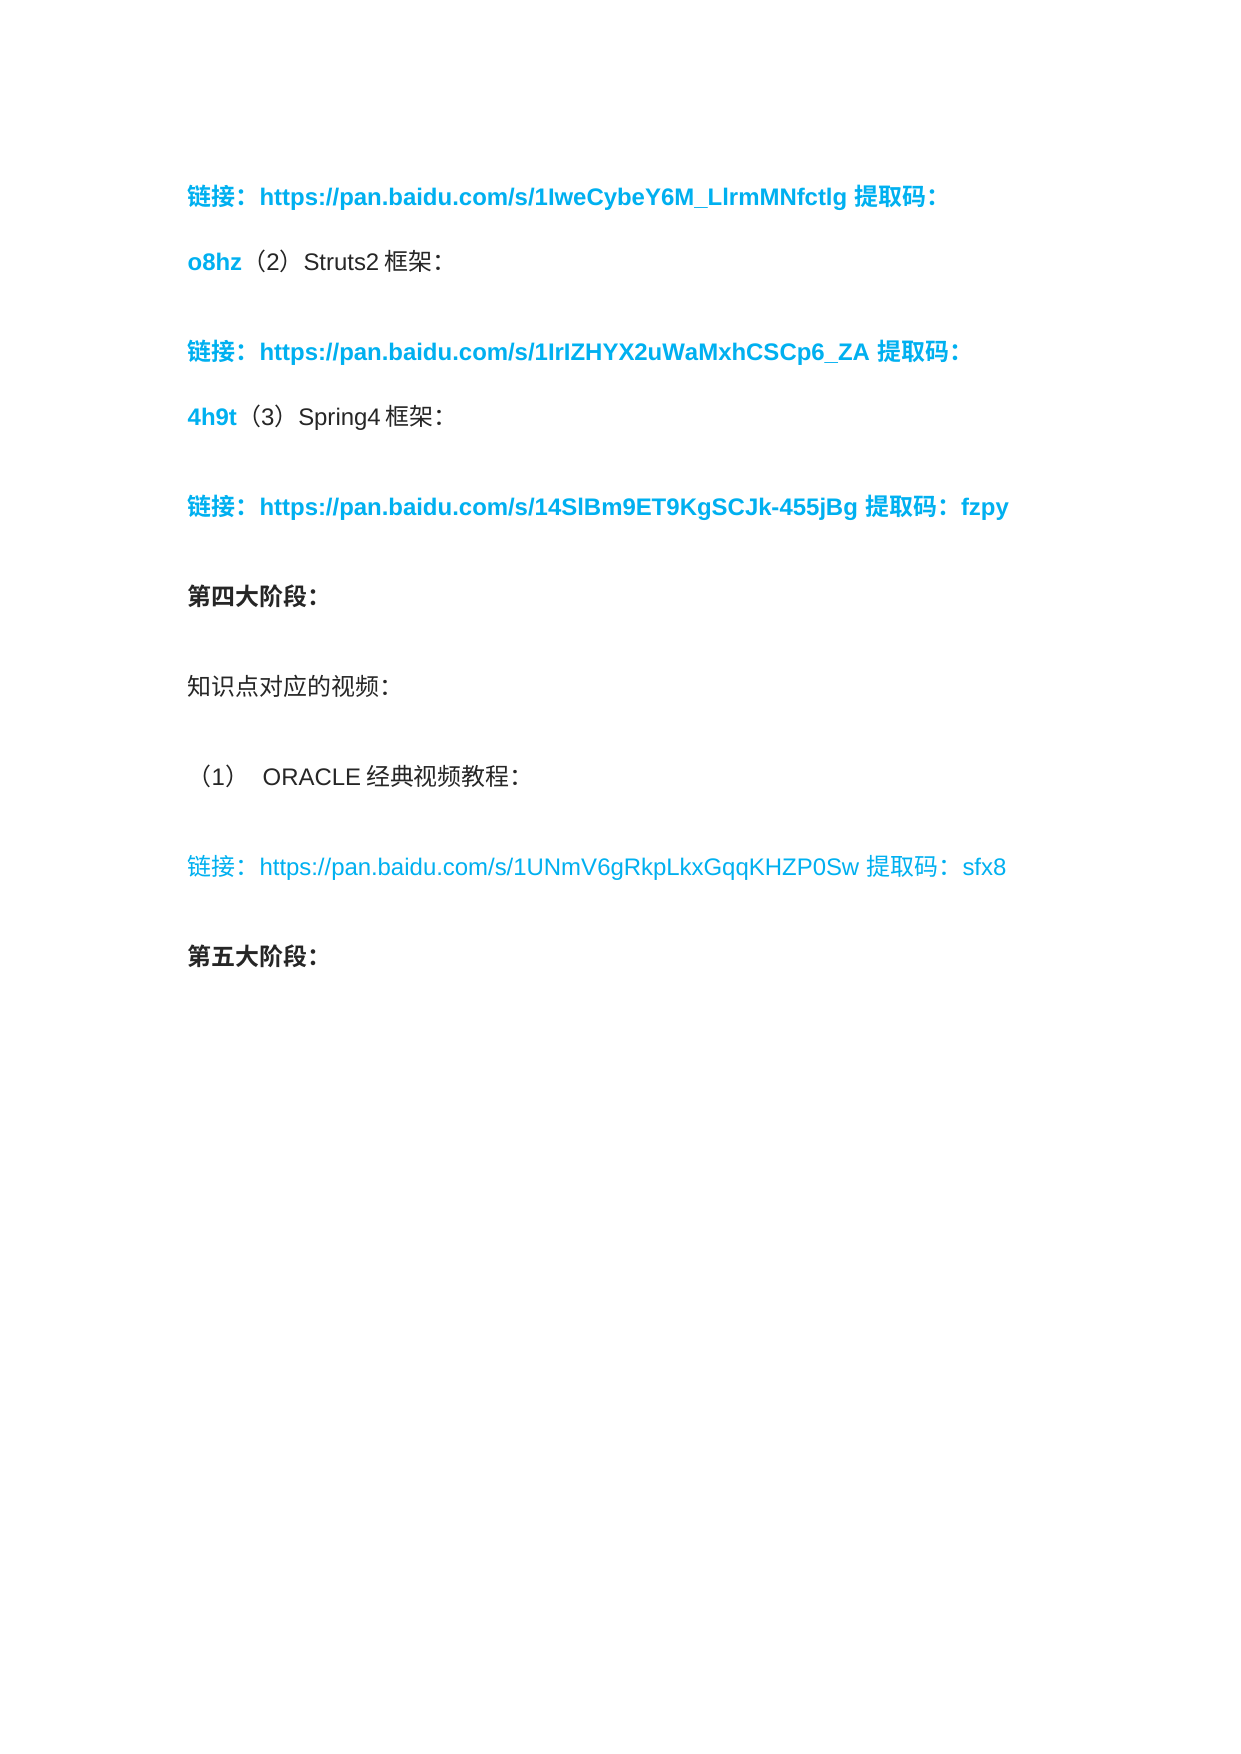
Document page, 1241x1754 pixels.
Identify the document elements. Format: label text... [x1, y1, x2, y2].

text 第四大阶段： [187, 562, 1053, 627]
text 链接：https://pan.baidu.com/s/1IweCybeY6M_LlrmMNfctlg 提取码：o8hz（2）Struts2框架： [187, 162, 1053, 292]
text 链接：https://pan.baidu.com/s/1UNmV6gRkpLkxGqqKHZP0Sw 提取码：sfx8 [187, 832, 1053, 897]
text 链接：https://pan.baidu.com/s/14SlBm9ET9KgSCJk-455jBg 提取码：fzpy [187, 472, 1053, 537]
text 知识点对应的视频： [187, 652, 1053, 717]
text 链接：https://pan.baidu.com/s/1IrIZHYX2uWaMxhCSCp6_ZA 提取码：4h9t（3）Spring4框架： [187, 317, 1053, 447]
text 第五大阶段： [187, 922, 1053, 987]
list ORACLE经典视频教程： [187, 742, 1053, 807]
